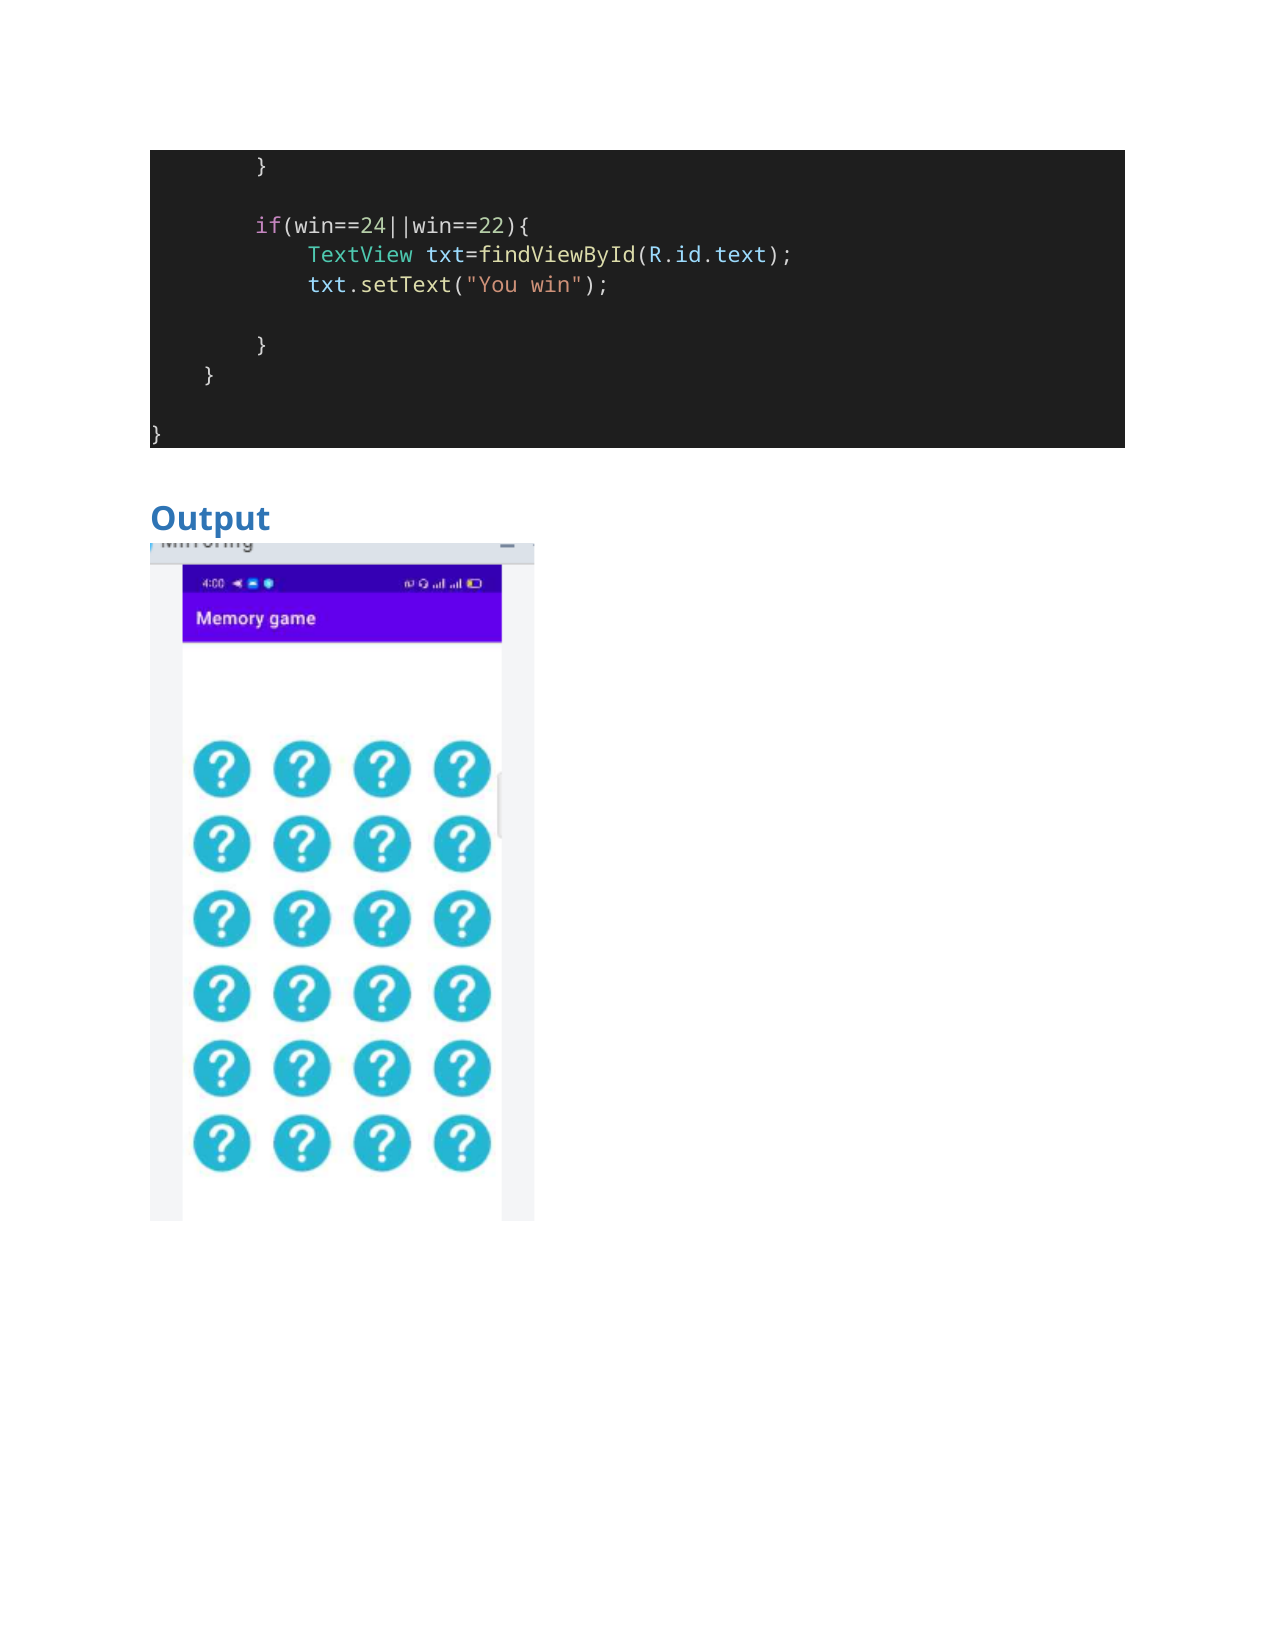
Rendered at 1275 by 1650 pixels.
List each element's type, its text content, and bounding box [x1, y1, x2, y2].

text } [150, 418, 1125, 448]
text txt.setText("You win"); [150, 269, 1125, 299]
text if(win==24||win==22){ [150, 209, 1125, 239]
text } [150, 358, 1125, 388]
text TextView txt=findViewById(R.id.text); [150, 239, 1125, 269]
subtitle Output [150, 495, 1125, 540]
text } [150, 150, 1125, 180]
picture [150, 543, 535, 1221]
text } [150, 329, 1125, 358]
